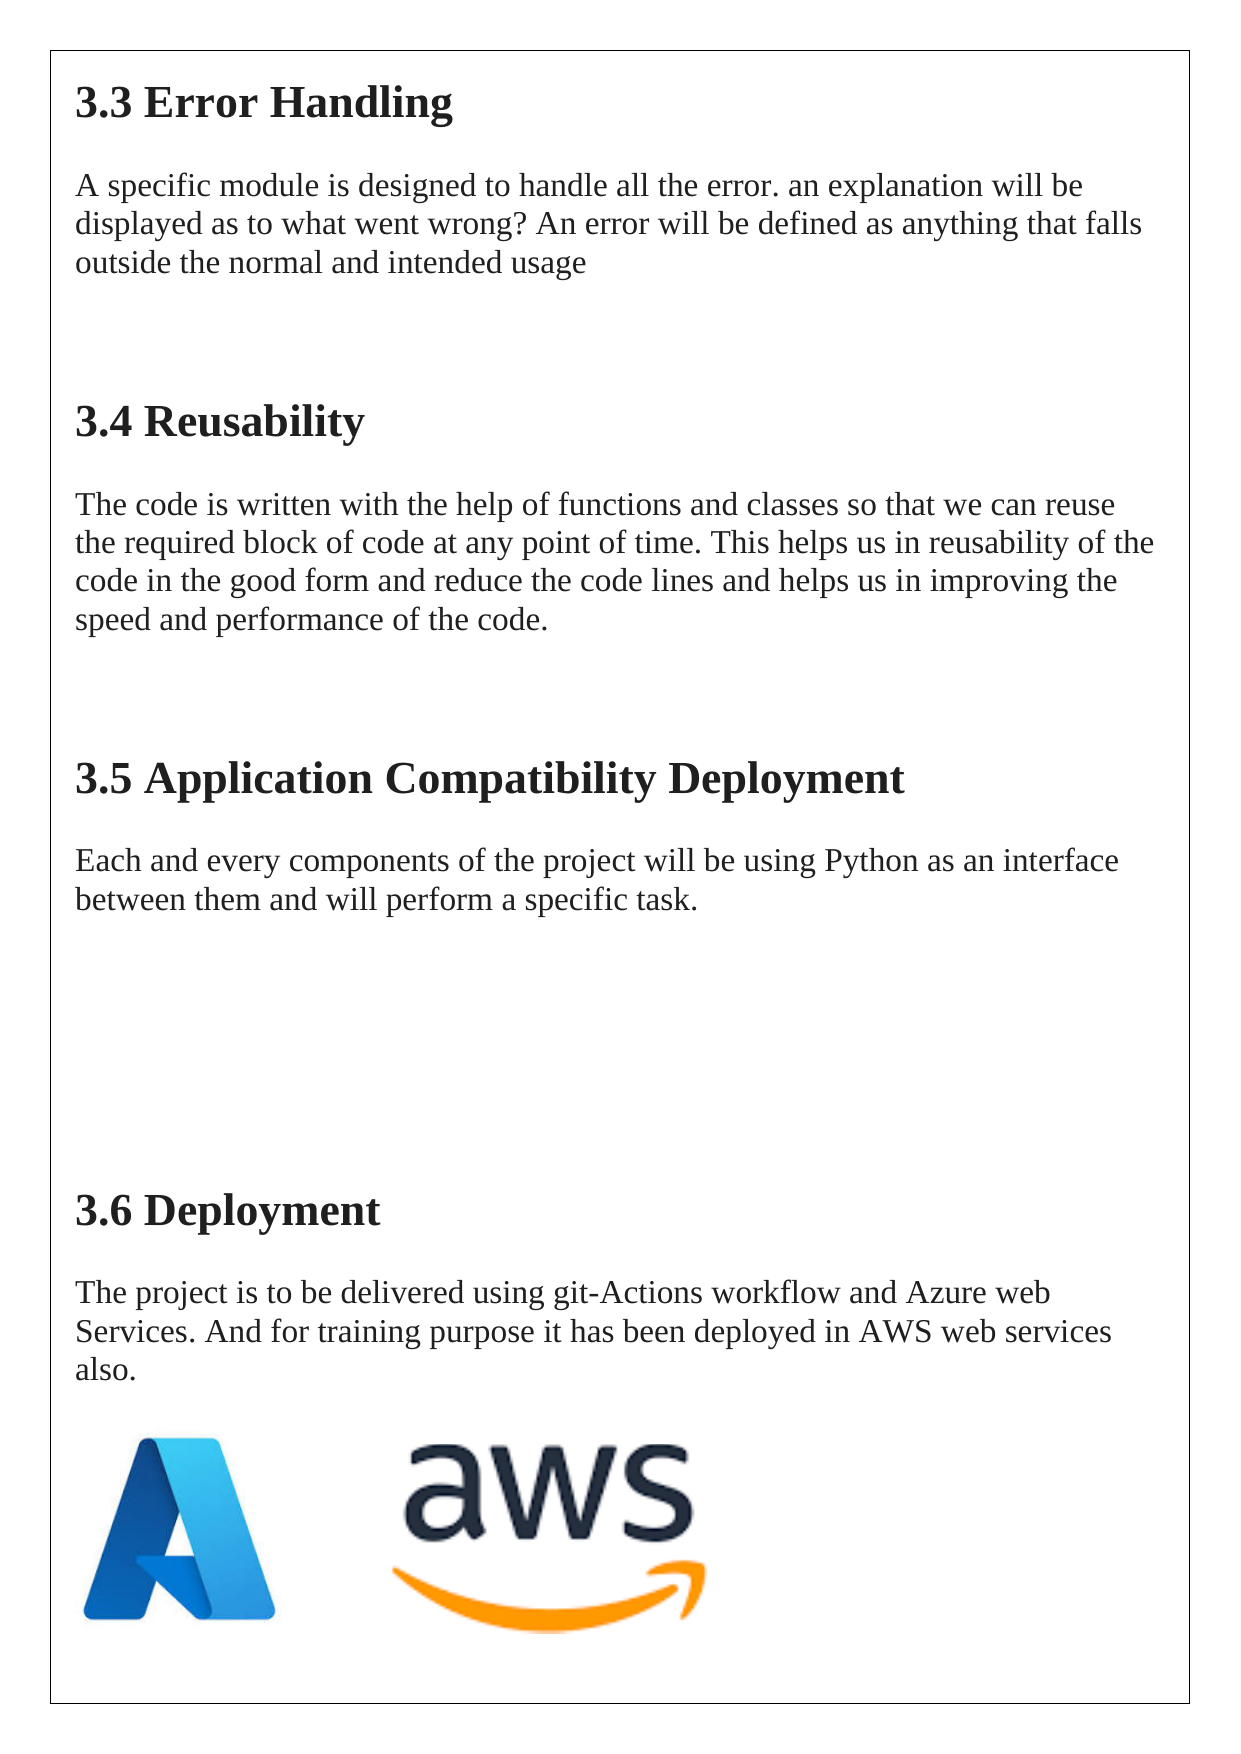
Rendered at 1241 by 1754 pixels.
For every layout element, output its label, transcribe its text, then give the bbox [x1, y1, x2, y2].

picture [75, 1425, 284, 1634]
text 3.5 Application Compatibility Deployment [75, 750, 1165, 803]
text 3.3 Error Handling [75, 75, 1165, 128]
text 3.6 Deployment [75, 1182, 1165, 1235]
text The project is to be delivered using git-Actions workflow and Azure web Services. And for training purpose it has been deployed in AWS web services also. [75, 1272, 1165, 1387]
text The code is written with the help of functions and classes so that we can reuse the required block of code at any point of time. This helps us in reusability of the code in the good form and reduce the code lines and helps us in improving the speed and performance of the code. [75, 484, 1165, 637]
text A specific module is designed to handle all the error. an explanation will be displayed as to what went wrong? An error will be defined as anything that falls outside the normal and intended usage [75, 165, 1165, 280]
picture [391, 1444, 708, 1634]
text Each and every components of the project will be using Python as an interface between them and will perform a specific task. [75, 841, 1165, 917]
text 3.4 Reusability [75, 393, 1165, 446]
